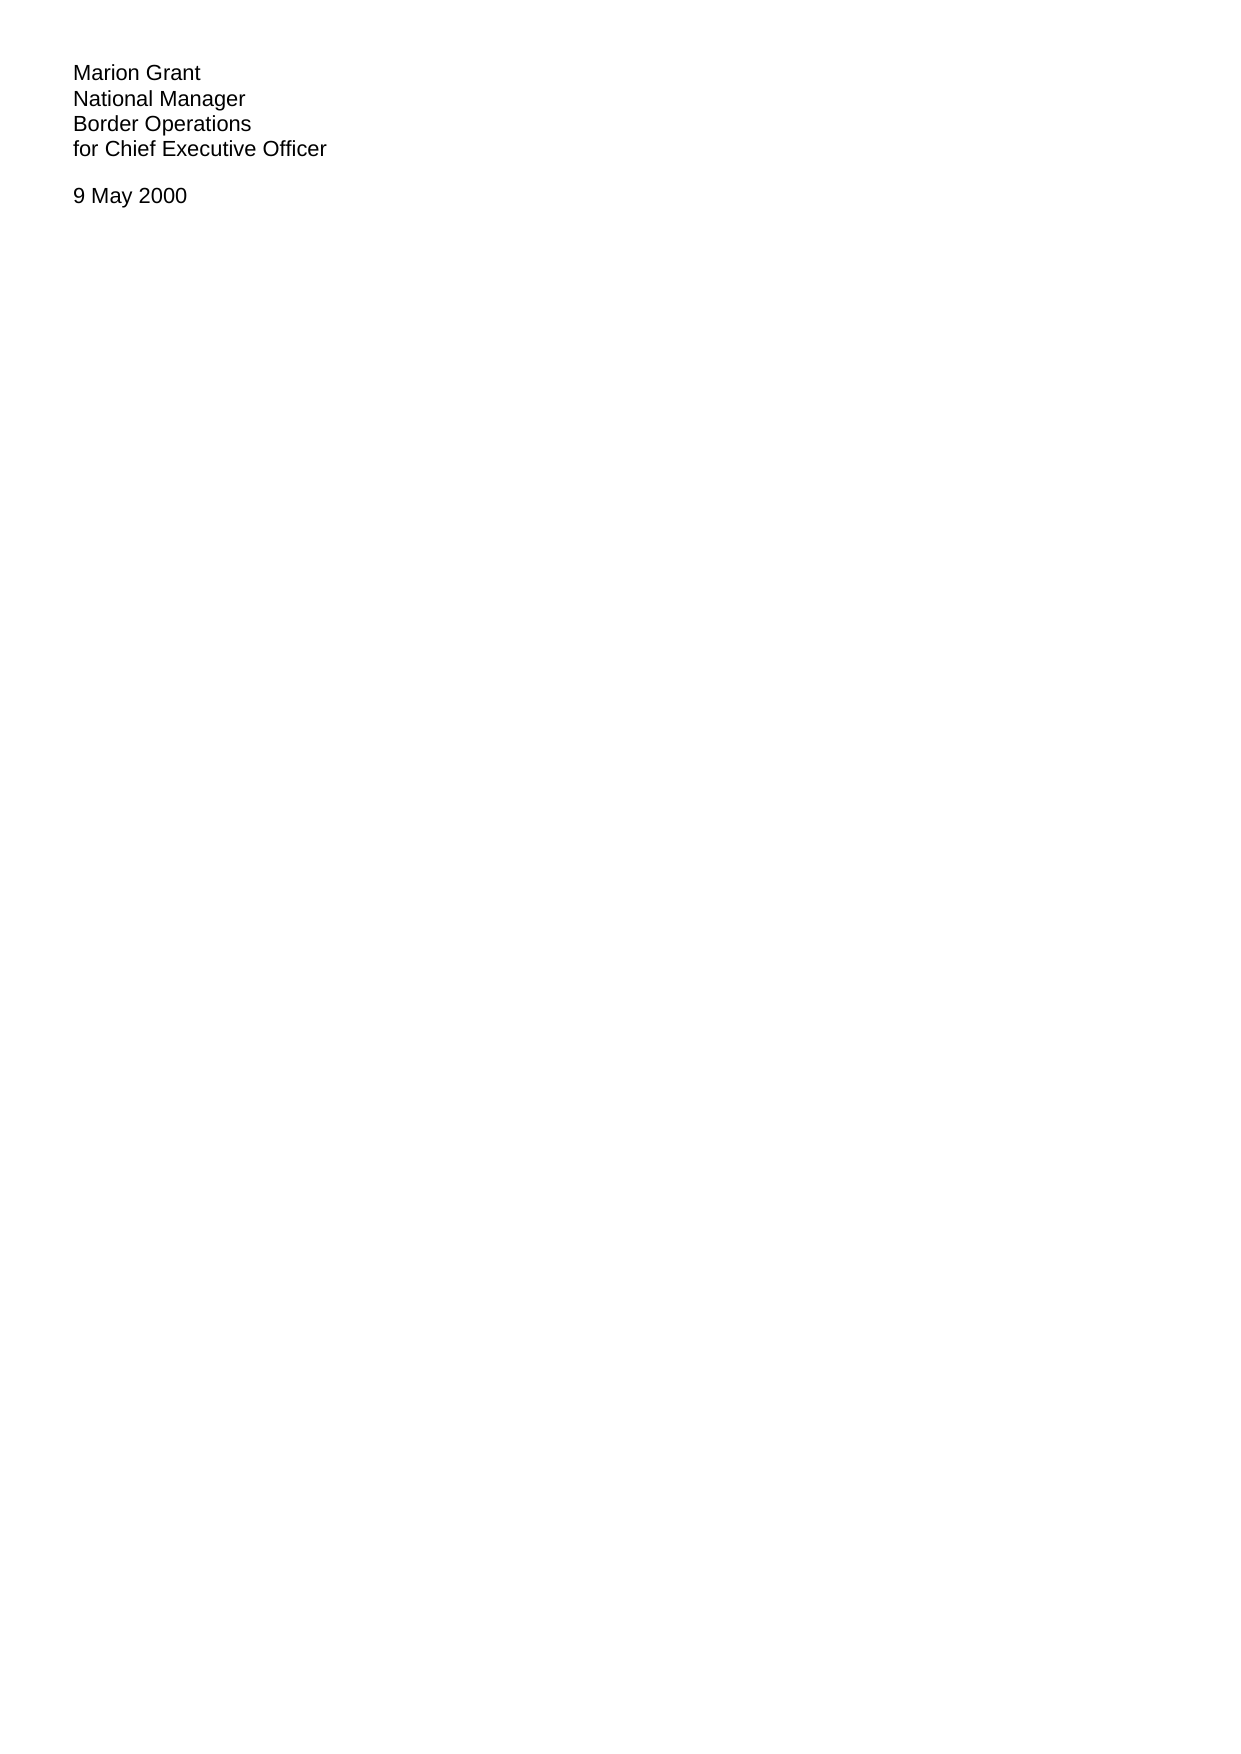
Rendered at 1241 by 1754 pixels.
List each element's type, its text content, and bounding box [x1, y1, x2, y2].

text Marion Grant National Manager Border Operations [73, 60, 254, 136]
text for Chief Executive Officer 9 May 2000 [73, 136, 338, 208]
